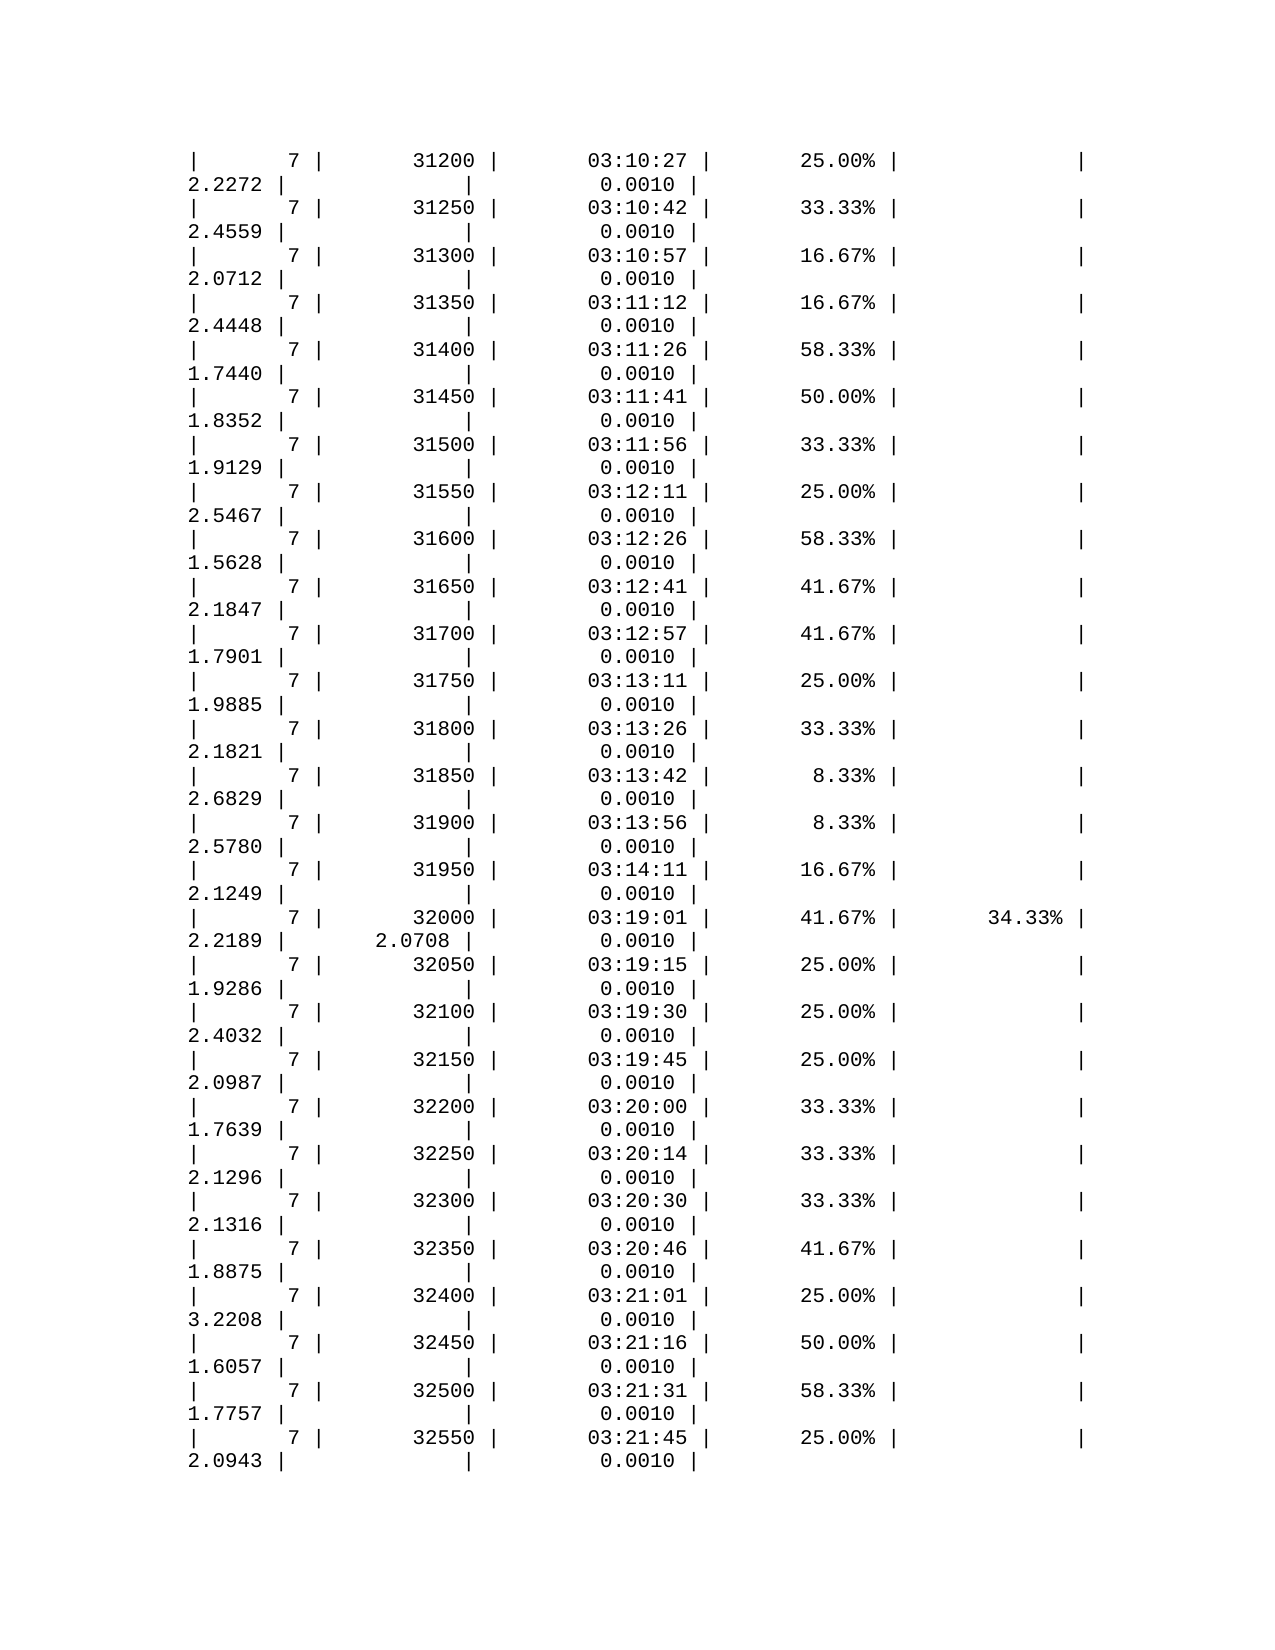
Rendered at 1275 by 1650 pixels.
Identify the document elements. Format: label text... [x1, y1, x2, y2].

text | 7 | 31800 | 03:13:26 | 33.33% | | 2.1821 | | 0.0010 | [187, 717, 1087, 765]
text | 7 | 31650 | 03:12:41 | 41.67% | | 2.1847 | | 0.0010 | [187, 576, 1087, 623]
text | 7 | 31200 | 03:10:27 | 25.00% | | 2.2272 | | 0.0010 | [187, 150, 1087, 197]
text | 7 | 32200 | 03:20:00 | 33.33% | | 1.7639 | | 0.0010 | [187, 1096, 1087, 1143]
text | 7 | 32150 | 03:19:45 | 25.00% | | 2.0987 | | 0.0010 | [187, 1048, 1087, 1096]
text | 7 | 32500 | 03:21:31 | 58.33% | | 1.7757 | | 0.0010 | [187, 1379, 1087, 1427]
text | 7 | 31950 | 03:14:11 | 16.67% | | 2.1249 | | 0.0010 | [187, 859, 1087, 907]
text | 7 | 31700 | 03:12:57 | 41.67% | | 1.7901 | | 0.0010 | [187, 623, 1087, 670]
text | 7 | 31600 | 03:12:26 | 58.33% | | 1.5628 | | 0.0010 | [187, 528, 1087, 576]
text | 7 | 31900 | 03:13:56 | 8.33% | | 2.5780 | | 0.0010 | [187, 812, 1087, 859]
text | 7 | 31300 | 03:10:57 | 16.67% | | 2.0712 | | 0.0010 | [187, 244, 1087, 292]
text | 7 | 32100 | 03:19:30 | 25.00% | | 2.4032 | | 0.0010 | [187, 1001, 1087, 1048]
text | 7 | 32300 | 03:20:30 | 33.33% | | 2.1316 | | 0.0010 | [187, 1190, 1087, 1238]
text | 7 | 32450 | 03:21:16 | 50.00% | | 1.6057 | | 0.0010 | [187, 1332, 1087, 1379]
text | 7 | 31500 | 03:11:56 | 33.33% | | 1.9129 | | 0.0010 | [187, 434, 1087, 481]
text | 7 | 32550 | 03:21:45 | 25.00% | | 2.0943 | | 0.0010 | [187, 1427, 1087, 1474]
text | 7 | 31450 | 03:11:41 | 50.00% | | 1.8352 | | 0.0010 | [187, 386, 1087, 434]
text | 7 | 32400 | 03:21:01 | 25.00% | | 3.2208 | | 0.0010 | [187, 1285, 1087, 1332]
text | 7 | 31850 | 03:13:42 | 8.33% | | 2.6829 | | 0.0010 | [187, 765, 1087, 812]
text | 7 | 31750 | 03:13:11 | 25.00% | | 1.9885 | | 0.0010 | [187, 670, 1087, 717]
text | 7 | 32000 | 03:19:01 | 41.67% | 34.33% | 2.2189 | 2.0708 | 0.0010 | [187, 907, 1087, 954]
text | 7 | 31250 | 03:10:42 | 33.33% | | 2.4559 | | 0.0010 | [187, 197, 1087, 244]
text | 7 | 31350 | 03:11:12 | 16.67% | | 2.4448 | | 0.0010 | [187, 292, 1087, 339]
text | 7 | 31400 | 03:11:26 | 58.33% | | 1.7440 | | 0.0010 | [187, 339, 1087, 386]
text | 7 | 32250 | 03:20:14 | 33.33% | | 2.1296 | | 0.0010 | [187, 1143, 1087, 1190]
text | 7 | 32050 | 03:19:15 | 25.00% | | 1.9286 | | 0.0010 | [187, 954, 1087, 1001]
text | 7 | 31550 | 03:12:11 | 25.00% | | 2.5467 | | 0.0010 | [187, 481, 1087, 528]
text | 7 | 32350 | 03:20:46 | 41.67% | | 1.8875 | | 0.0010 | [187, 1238, 1087, 1285]
